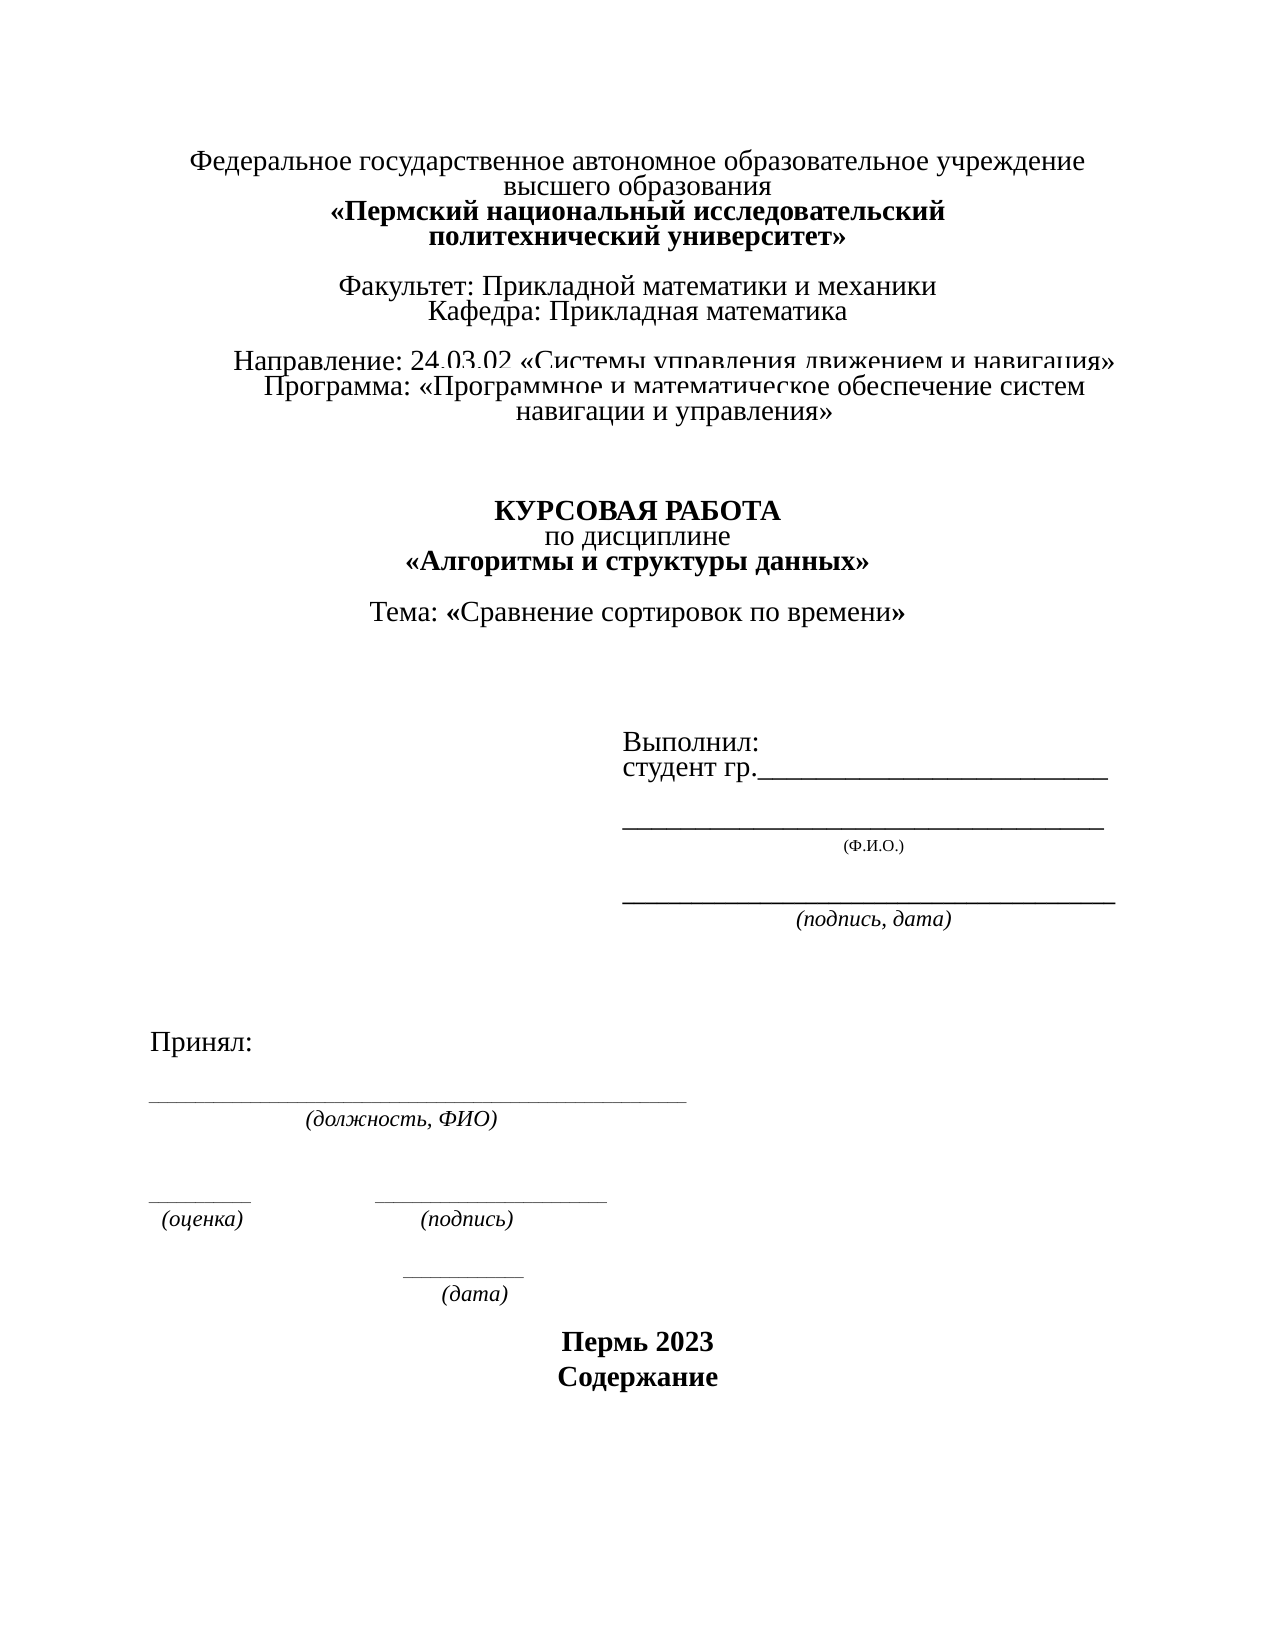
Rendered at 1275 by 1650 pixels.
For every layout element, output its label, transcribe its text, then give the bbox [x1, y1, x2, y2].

text политехнический университет» [150, 225, 1125, 250]
text (Ф.И.О.) [622, 831, 1125, 856]
text Тема: «Сравнение сортировок по времени» [150, 600, 1125, 627]
text (должность, ФИО) [150, 1106, 653, 1131]
text высшего образования [150, 175, 1125, 200]
text _________________________________ [622, 806, 1110, 831]
text ___________ _________________________ [150, 1181, 1125, 1206]
text Пермь 2023 [150, 1331, 1125, 1356]
text __________________________________________________________ [150, 1081, 1125, 1106]
text Федеральное государственное автономное образовательное учреждение [150, 150, 1125, 175]
text «Алгоритмы и структуры данных» [150, 550, 1125, 575]
text Направление: 24.03.02 «Системы управления движением и навигация» [224, 350, 1125, 375]
text _____________ [150, 1256, 1125, 1281]
text по дисциплине [150, 525, 1125, 550]
text Факультет: Прикладной математики и механики [150, 275, 1125, 300]
text Кафедра: Прикладная математика [150, 300, 467, 325]
text Принял: [150, 1031, 1125, 1056]
text студент гр.________________________ [622, 756, 1125, 781]
text Программа: «Программное и математическое обеспечение систем навигации и управления» [224, 375, 516, 425]
text «Пермский национальный исследовательский [150, 200, 1125, 225]
text Содержание [150, 1356, 1125, 1394]
text Кафедра: Прикладная математика [470, 300, 1125, 325]
text Программа: «Программное и математическое обеспечение систем навигации и управления» [819, 375, 1125, 425]
text Выполнил: [622, 731, 1110, 756]
text (оценка) (подпись) [150, 1206, 1125, 1231]
text КУРСОВАЯ РАБОТА [150, 500, 1125, 525]
text (дата) [150, 1281, 1125, 1306]
text (подпись, дата) [622, 906, 1125, 931]
text ___________________________________________ [622, 881, 1125, 906]
